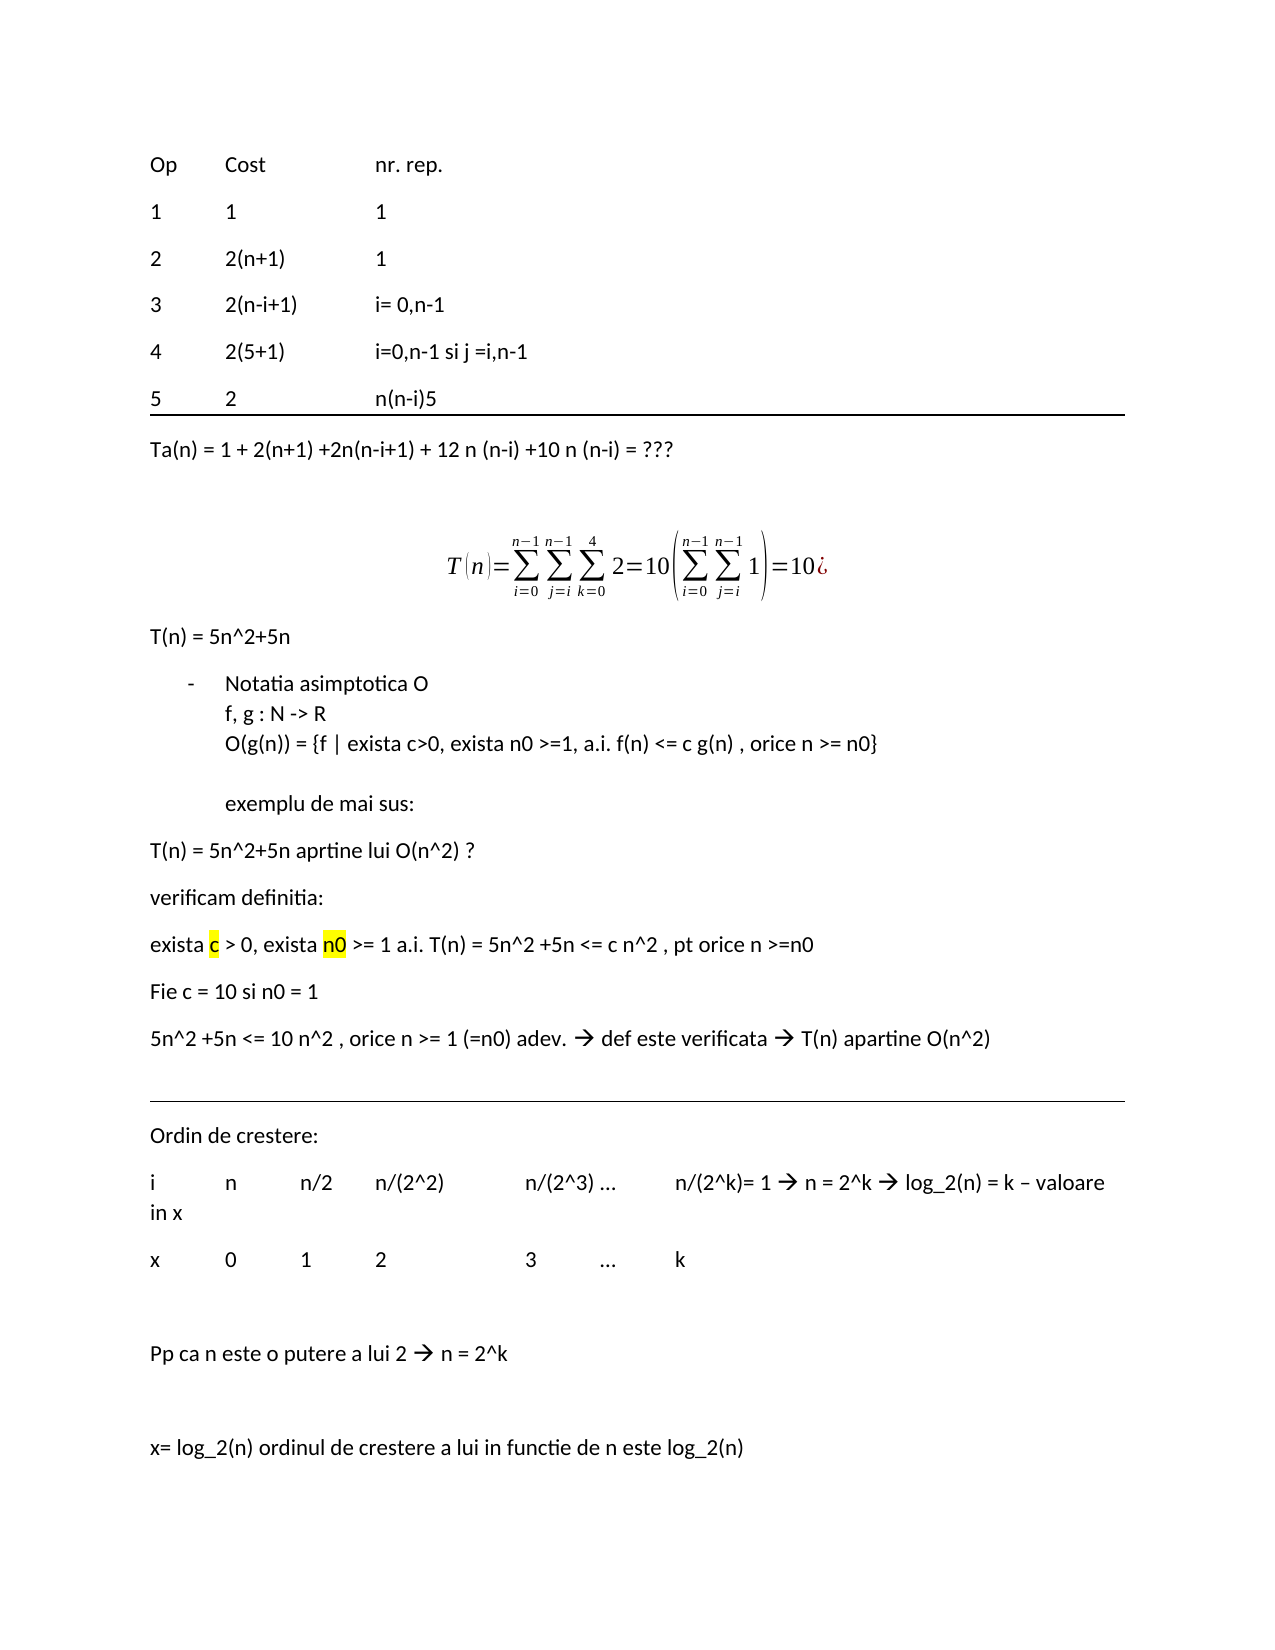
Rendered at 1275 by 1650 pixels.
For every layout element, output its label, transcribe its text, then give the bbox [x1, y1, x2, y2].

text exista c > 0, exista n0 >= 1 a.i. T(n) = 5n^2 +5n <= c n^2 , pt orice n >=n0 [346, 930, 1125, 958]
text T(n) = 5n^2+5n aprtine lui O(n^2) ? [150, 836, 1125, 864]
text Op Cost nr. rep. [150, 150, 1125, 178]
text 4 2(5+1) i=0,n-1 si j =i,n-1 [150, 337, 1125, 366]
text verificam definitia: [150, 883, 1125, 911]
list f, g : N -> R [225, 699, 1125, 727]
text Pp ca n este o putere a lui 2 n = 2^k [150, 1339, 1125, 1367]
text 2 2(n+1) 1 [150, 244, 1125, 272]
text i n n/2 n/(2^2) n/(2^3) … n/(2^k)= 1 n = 2^k log_2(n) = k – valoare in x [150, 1168, 1125, 1226]
list O(g(n)) = {f | exista c>0, exista n0 >=1, a.i. f(n) <= c g(n) , orice n >= n0} [225, 729, 1125, 757]
text Fie c = 10 si n0 = 1 [150, 977, 1125, 1005]
text 3 2(n-i+1) i= 0,n-1 [150, 291, 1125, 319]
text 5 2 n(n-i)5 [150, 384, 1125, 414]
list exemplu de mai sus: [225, 789, 1125, 817]
text x= log_2(n) ordinul de crestere a lui in functie de n este log_2(n) [150, 1433, 1125, 1461]
list Notatia asimptotica O [187, 669, 1125, 697]
text Ordin de crestere: [150, 1121, 1125, 1149]
text Ta(n) = 1 + 2(n+1) +2n(n-i+1) + 12 n (n-i) +10 n (n-i) = ??? [150, 435, 1125, 463]
text x 0 1 2 3 … k [150, 1245, 1125, 1273]
text T(n) = 5n^2+5n [150, 622, 1125, 650]
text 1 1 1 [150, 197, 1125, 225]
text 5n^2 +5n <= 10 n^2 , orice n >= 1 (=n0) adev. def este verificata T(n) apartine O(n^2) [150, 1024, 1125, 1052]
